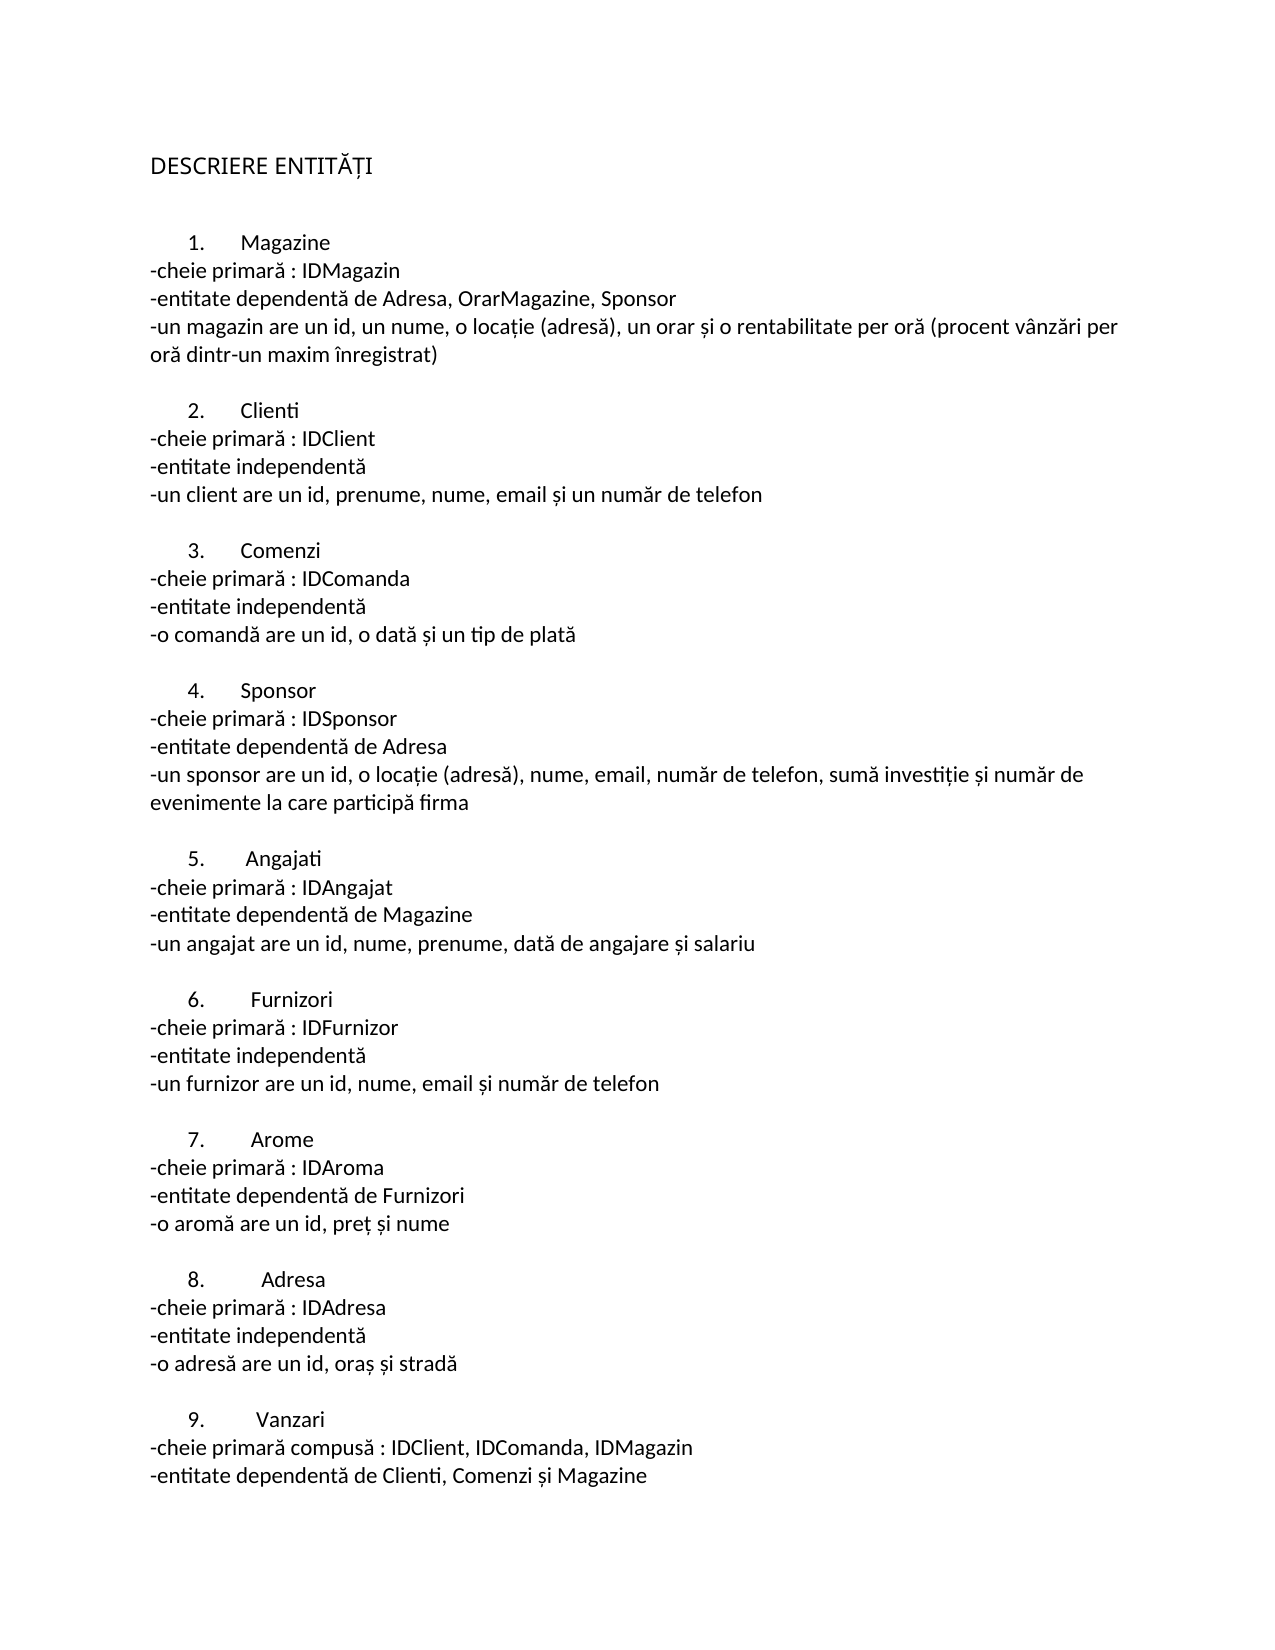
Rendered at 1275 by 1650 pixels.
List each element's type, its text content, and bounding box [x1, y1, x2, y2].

text -cheie primară : IDMagazin [150, 256, 1125, 284]
subtitle Descriere Entități [150, 150, 1125, 181]
text -cheie primară : IDClient [150, 424, 1125, 452]
text -o aromă are un id, preț și nume [150, 1209, 1125, 1237]
text -un client are un id, prenume, nume, email și un număr de telefon [150, 480, 1125, 508]
text -cheie primară : IDAroma [150, 1153, 1125, 1181]
text -entitate dependentă de Adresa [150, 732, 1125, 761]
list Clienti [187, 396, 1125, 424]
text -cheie primară : IDComanda [150, 564, 1125, 592]
list Adresa [187, 1265, 1125, 1293]
list Angajati [187, 844, 1125, 873]
text -entitate independentă [150, 1321, 1125, 1349]
text -cheie primară : IDAngajat [150, 873, 1125, 901]
text -entitate dependentă de Furnizori [150, 1181, 1125, 1209]
text -entitate independentă [150, 592, 1125, 620]
text -cheie primară : IDFurnizor [150, 1013, 1125, 1041]
text -o comandă are un id, o dată și un tip de plată [150, 620, 1125, 648]
list Vanzari [187, 1405, 1125, 1433]
text -entitate dependentă de Clienti, Comenzi și Magazine [150, 1461, 1125, 1489]
list Arome [187, 1125, 1125, 1153]
list Comenzi [187, 536, 1125, 564]
list Sponsor [187, 676, 1125, 704]
text -cheie primară compusă : IDClient, IDComanda, IDMagazin [150, 1433, 1125, 1461]
text -entitate dependentă de Adresa, OrarMagazine, Sponsor [150, 284, 1125, 312]
text -cheie primară : IDSponsor [150, 704, 1125, 732]
text -entitate dependentă de Magazine [150, 901, 1125, 929]
text -entitate independentă [150, 1041, 1125, 1069]
text -un magazin are un id, un nume, o locație (adresă), un orar și o rentabilitate per oră (procent vânzări per oră dintr-un maxim înregistrat) [150, 312, 1125, 368]
text -un furnizor are un id, nume, email și număr de telefon [150, 1069, 1125, 1097]
text -cheie primară : IDAdresa [150, 1293, 1125, 1321]
list Furnizori [187, 985, 1125, 1013]
text -entitate independentă [150, 452, 1125, 480]
text -un angajat are un id, nume, prenume, dată de angajare și salariu [150, 929, 1125, 957]
text -o adresă are un id, oraș și stradă [150, 1349, 1125, 1377]
list Magazine [187, 228, 1125, 256]
text -un sponsor are un id, o locație (adresă), nume, email, număr de telefon, sumă investiție și număr de evenimente la care participă firma [150, 761, 1125, 817]
